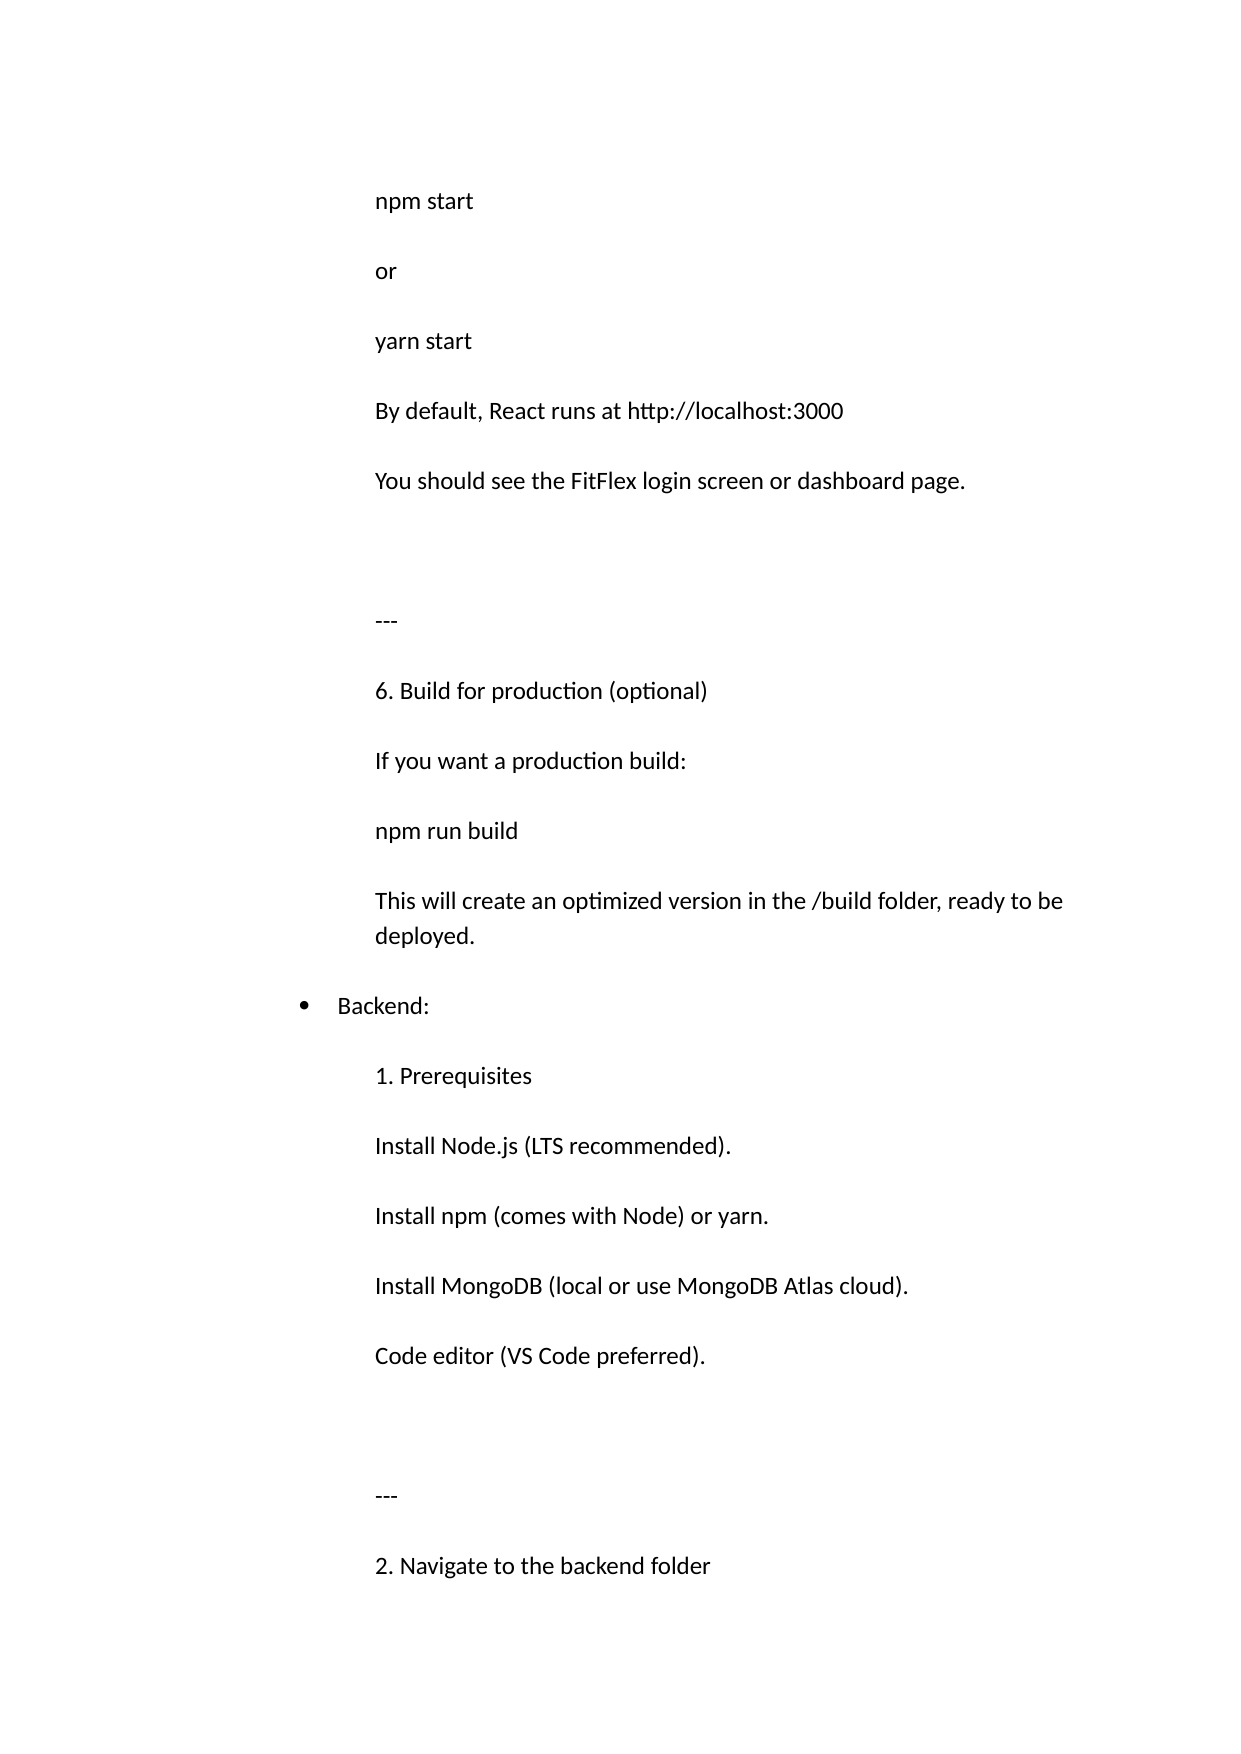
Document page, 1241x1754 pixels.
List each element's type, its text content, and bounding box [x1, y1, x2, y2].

list By default, React runs at http://localhost:3000 [375, 395, 1090, 426]
list You should see the FitFlex login screen or dashboard page. [375, 465, 1090, 496]
list Install npm (comes with Node) or yarn. [375, 1200, 1090, 1231]
list npm run build [375, 815, 1090, 846]
list --- [375, 1480, 1090, 1511]
list or [375, 255, 1090, 286]
list Install Node.js (LTS recommended). [375, 1130, 1090, 1161]
list --- [375, 605, 1090, 636]
list 2. Navigate to the backend folder [375, 1550, 1090, 1581]
list npm start [375, 185, 1090, 216]
list Code editor (VS Code preferred). [375, 1340, 1090, 1371]
list yarn start [375, 325, 1090, 356]
list Backend: [300, 990, 1090, 1021]
list 1. Prerequisites [375, 1060, 1090, 1091]
list If you want a production build: [375, 745, 1090, 776]
list This will create an optimized version in the /build folder, ready to be deployed. [375, 885, 1090, 951]
list Install MongoDB (local or use MongoDB Atlas cloud). [375, 1270, 1090, 1301]
list 6. Build for production (optional) [375, 675, 1090, 706]
